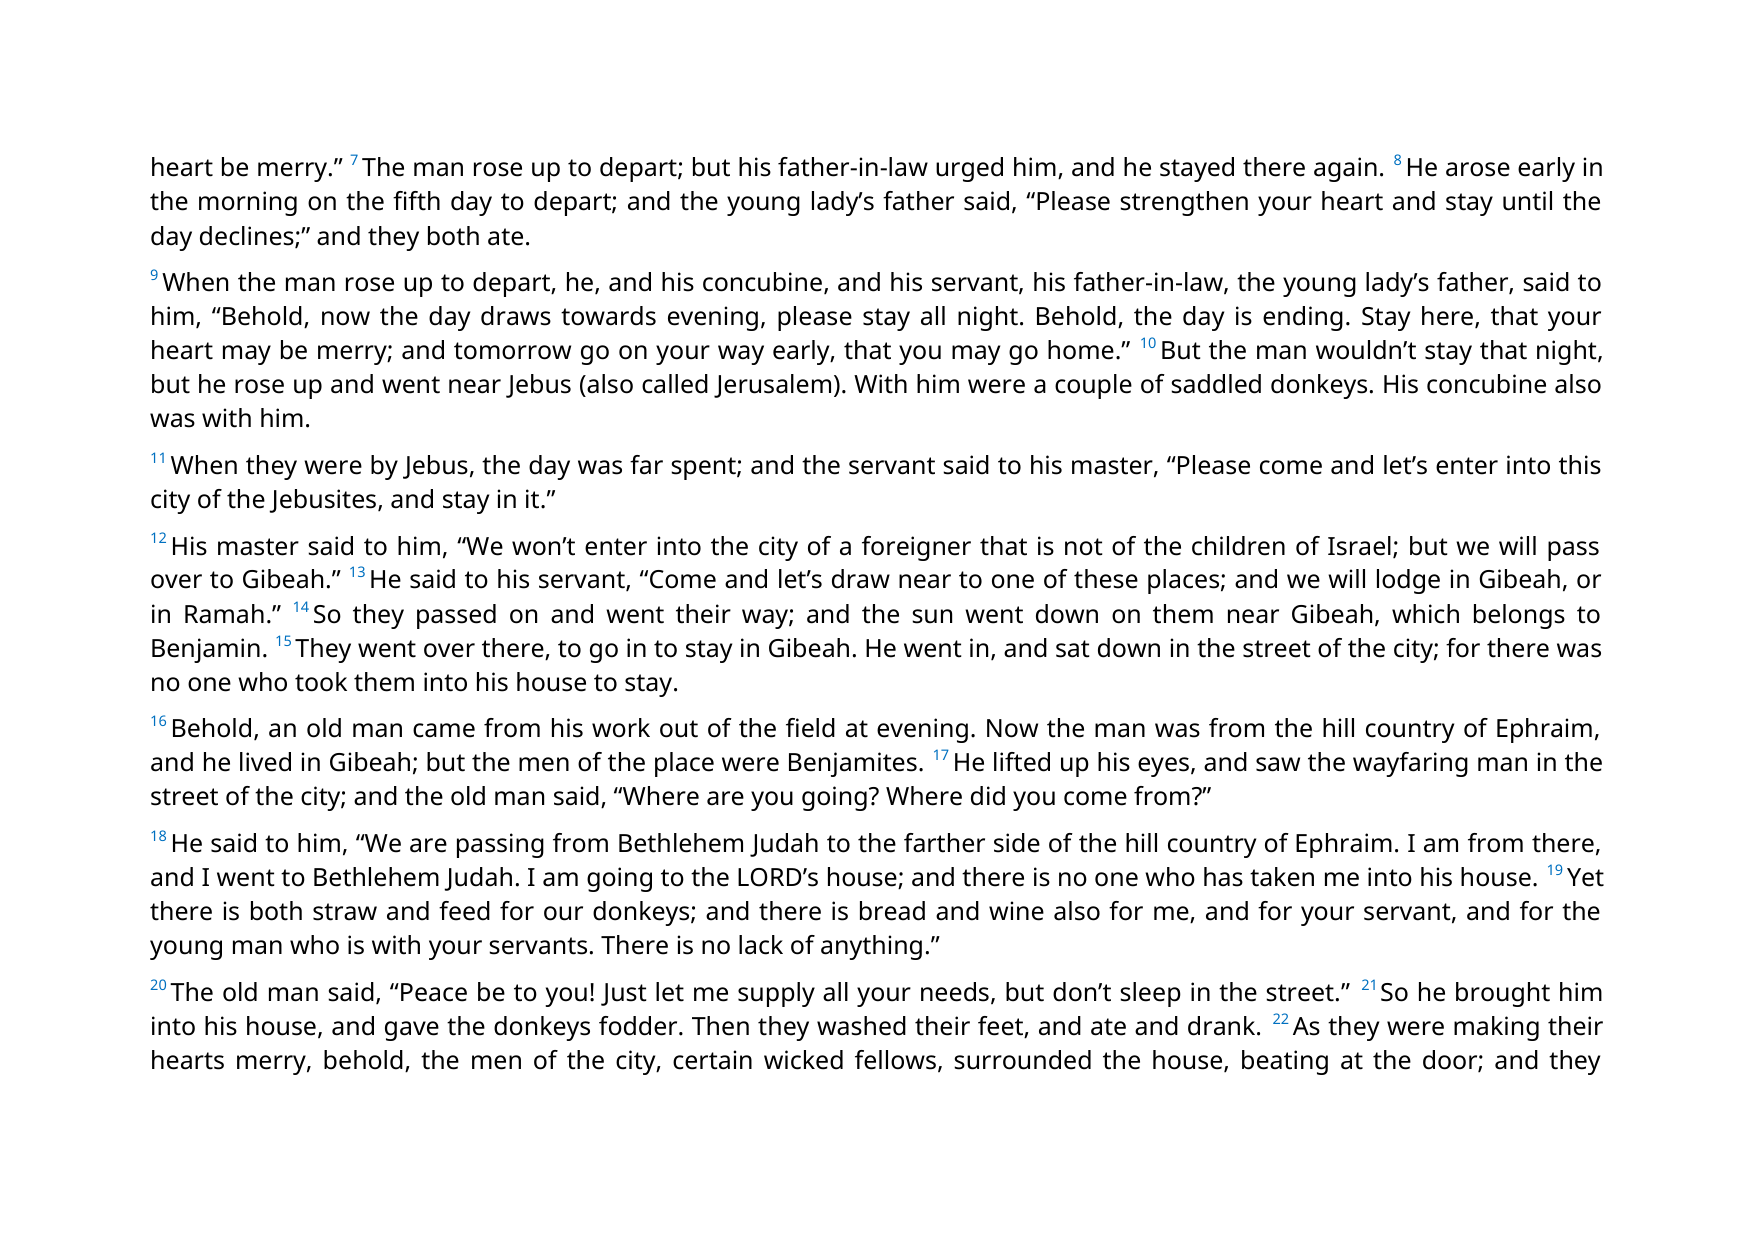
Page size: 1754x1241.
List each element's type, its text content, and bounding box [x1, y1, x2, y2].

text 11 When they were by Jebus, the day was far spent; and the servant said to his master, “Please come and let’s enter into this city of the Jebusites, and stay in it.” [150, 447, 1604, 516]
text 18 He said to him, “We are passing from Bethlehem Judah to the farther side of the hill country of Ephraim. I am from there, and I went to Bethlehem Judah. I am going to the LORD’s house; and there is no one who has taken me into his house. 19 Yet there is both straw and feed for our donkeys; and there is bread and wine also for me, and for your servant, and for the young man who is with your servants. There is no lack of anything.” [150, 826, 1604, 962]
text 12 His master said to him, “We won’t enter into the city of a foreigner that is not of the children of Israel; but we will pass over to Gibeah.” 13 He said to his servant, “Come and let’s draw near to one of these places; and we will lodge in Gibeah, or in Ramah.” 14 So they passed on and went their way; and the sun went down on them near Gibeah, which belongs to Benjamin. 15 They went over there, to go in to stay in Gibeah. He went in, and sat down in the street of the city; for there was no one who took them into his house to stay. [150, 528, 1604, 698]
text 9 When the man rose up to depart, he, and his concubine, and his servant, his father-in-law, the young lady’s father, said to him, “Behold, now the day draws towards evening, please stay all night. Behold, the day is ending. Stay here, that your heart may be merry; and tomorrow go on your way early, that you may go home.” 10 But the man wouldn’t stay that night, but he rose up and went near Jebus (also called Jerusalem). With him were a couple of saddled donkeys. His concubine also was with him. [150, 265, 1604, 435]
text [150, 150, 1604, 252]
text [150, 974, 1604, 1077]
text 16 Behold, an old man came from his work out of the field at evening. Now the man was from the hill country of Ephraim, and he lived in Gibeah; but the men of the place were Benjamites. 17 He lifted up his eyes, and saw the wayfaring man in the street of the city; and the old man said, “Where are you going? Where did you come from?” [150, 711, 1604, 813]
